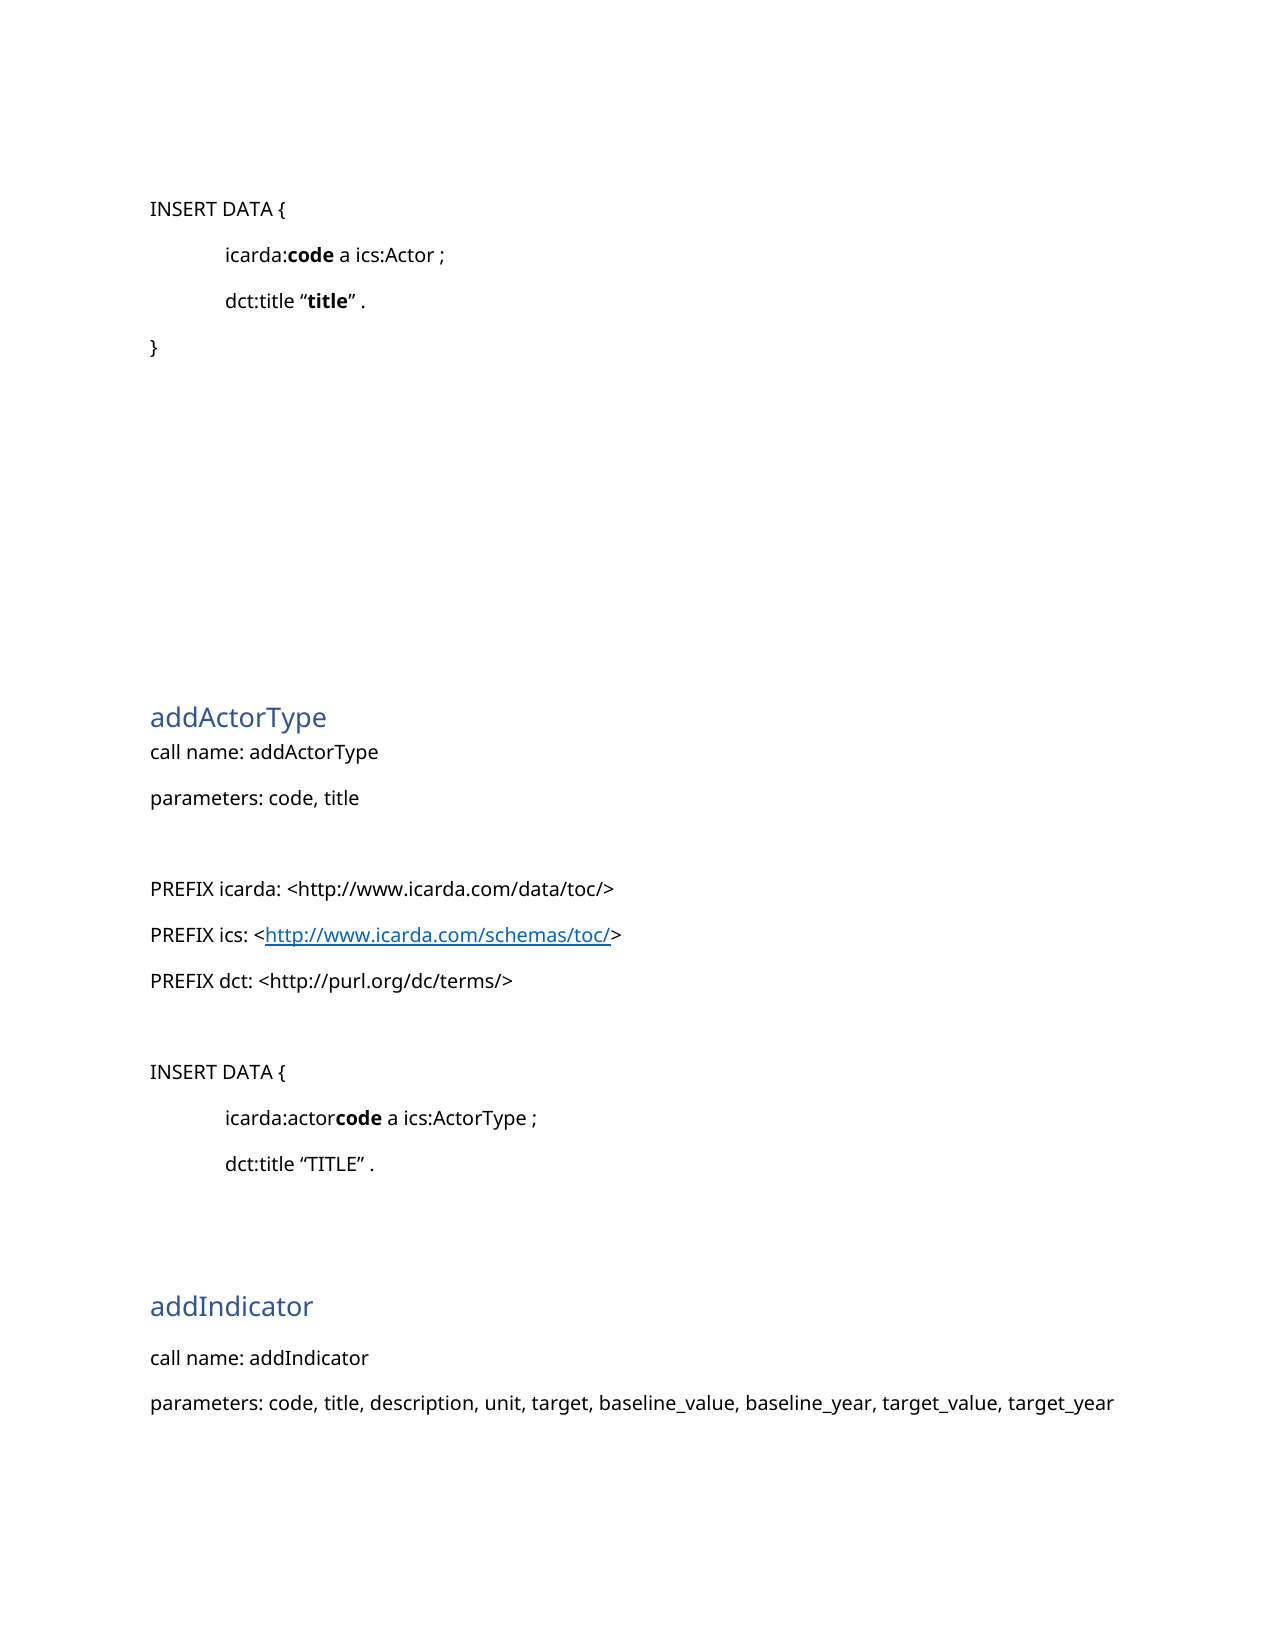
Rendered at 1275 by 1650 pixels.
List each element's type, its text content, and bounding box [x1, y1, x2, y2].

text INSERT DATA { [150, 196, 1125, 223]
text addIndicator [150, 1287, 1125, 1324]
text INSERT DATA { [150, 1059, 1125, 1086]
text parameters: code, title, description, unit, target, baseline_value, baseline_year, target_value, target_year [150, 1389, 1125, 1416]
text PREFIX icarda: <http://www.icarda.com/data/toc/> [150, 876, 1125, 903]
text } [150, 333, 1125, 360]
text icarda:code a ics:Actor ; [150, 241, 1125, 268]
text call name: addIndicator [150, 1344, 1125, 1371]
text PREFIX dct: <http://purl.org/dc/terms/> [150, 967, 1125, 994]
text icarda:actorcode a ics:ActorType ; [150, 1104, 1125, 1131]
text PREFIX ics: <http://www.icarda.com/schemas/toc/> [150, 921, 1125, 948]
text dct:title “title” . [150, 287, 1125, 314]
text parameters: code, title [150, 784, 1125, 811]
subtitle addActorType [150, 699, 1125, 736]
text call name: addActorType [150, 738, 1125, 766]
text dct:title “TITLE” . [150, 1150, 1125, 1177]
